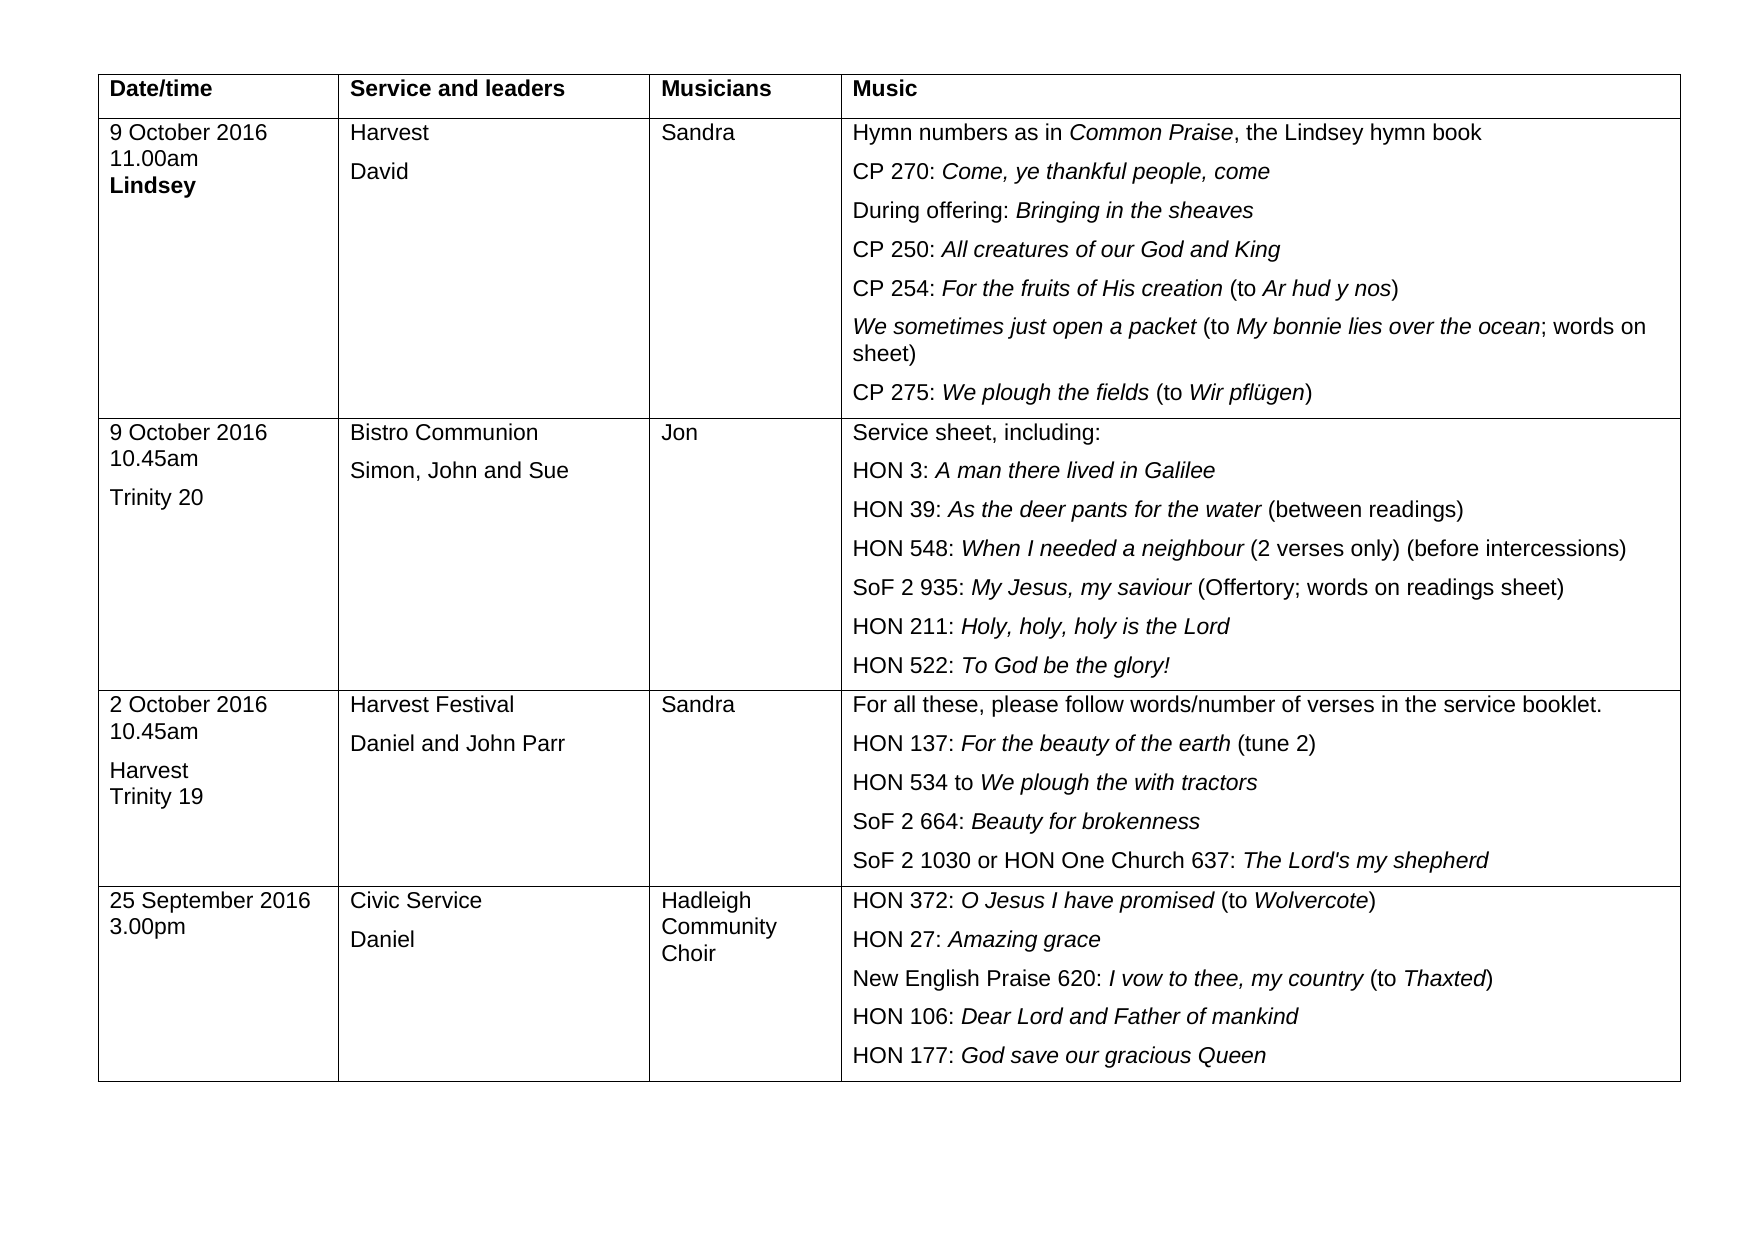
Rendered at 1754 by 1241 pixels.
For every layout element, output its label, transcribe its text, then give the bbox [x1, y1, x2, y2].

table_header Date/time [99, 75, 338, 118]
table_cell Sandra [650, 119, 841, 417]
table_cell Jon [650, 419, 841, 690]
table_cell Service sheet, including: HON 3: A man there lived in Galilee HON 39: As the deer pants for the water (between readings) HON 548: When I needed a neighbour (2 verses only) (before intercessions) SoF 2 935: My Jesus, my saviour (Offertory; words on readings sheet) HON 211: Holy, holy, holy is the Lord HON 522: To God be the glory! [842, 419, 1680, 690]
table_header Music [842, 75, 1680, 118]
table_cell 9 October 2016 11.00am Lindsey [99, 119, 338, 417]
table_cell HON 372: O Jesus I have promised (to Wolvercote) HON 27: Amazing grace New English Praise 620: I vow to thee, my country (to Thaxted) HON 106: Dear Lord and Father of mankind HON 177: God save our gracious Queen [842, 887, 1680, 1081]
table_cell Hymn numbers as in Common Praise, the Lindsey hymn book CP 270: Come, ye thankful people, come During offering: Bringing in the sheaves CP 250: All creatures of our God and King CP 254: For the fruits of His creation (to Ar hud y nos) We sometimes just open a packet (to My bonnie lies over the ocean; words on sheet) CP 275: We plough the fields (to Wir pflügen) [842, 119, 1680, 417]
table_cell Civic Service Daniel [339, 887, 649, 1081]
table_cell Harvest David [339, 119, 649, 417]
table_cell Hadleigh Community Choir [650, 887, 841, 1081]
table_header Service and leaders [339, 75, 649, 118]
table_cell Bistro Communion Simon, John and Sue [339, 419, 649, 690]
table_header Musicians [650, 75, 841, 118]
table_cell 9 October 2016 10.45am Trinity 20 [99, 419, 338, 690]
table_cell For all these, please follow words/number of verses in the service booklet. HON 137: For the beauty of the earth (tune 2) HON 534 to We plough the with tractors SoF 2 664: Beauty for brokenness SoF 2 1030 or HON One Church 637: The Lord's my shepherd [842, 691, 1680, 886]
table_cell Sandra [650, 691, 841, 886]
table_cell Harvest Festival Daniel and John Parr [339, 691, 649, 886]
table_cell 25 September 2016 3.00pm [99, 887, 338, 1081]
table_cell 2 October 2016 10.45am Harvest Trinity 19 [99, 691, 338, 886]
